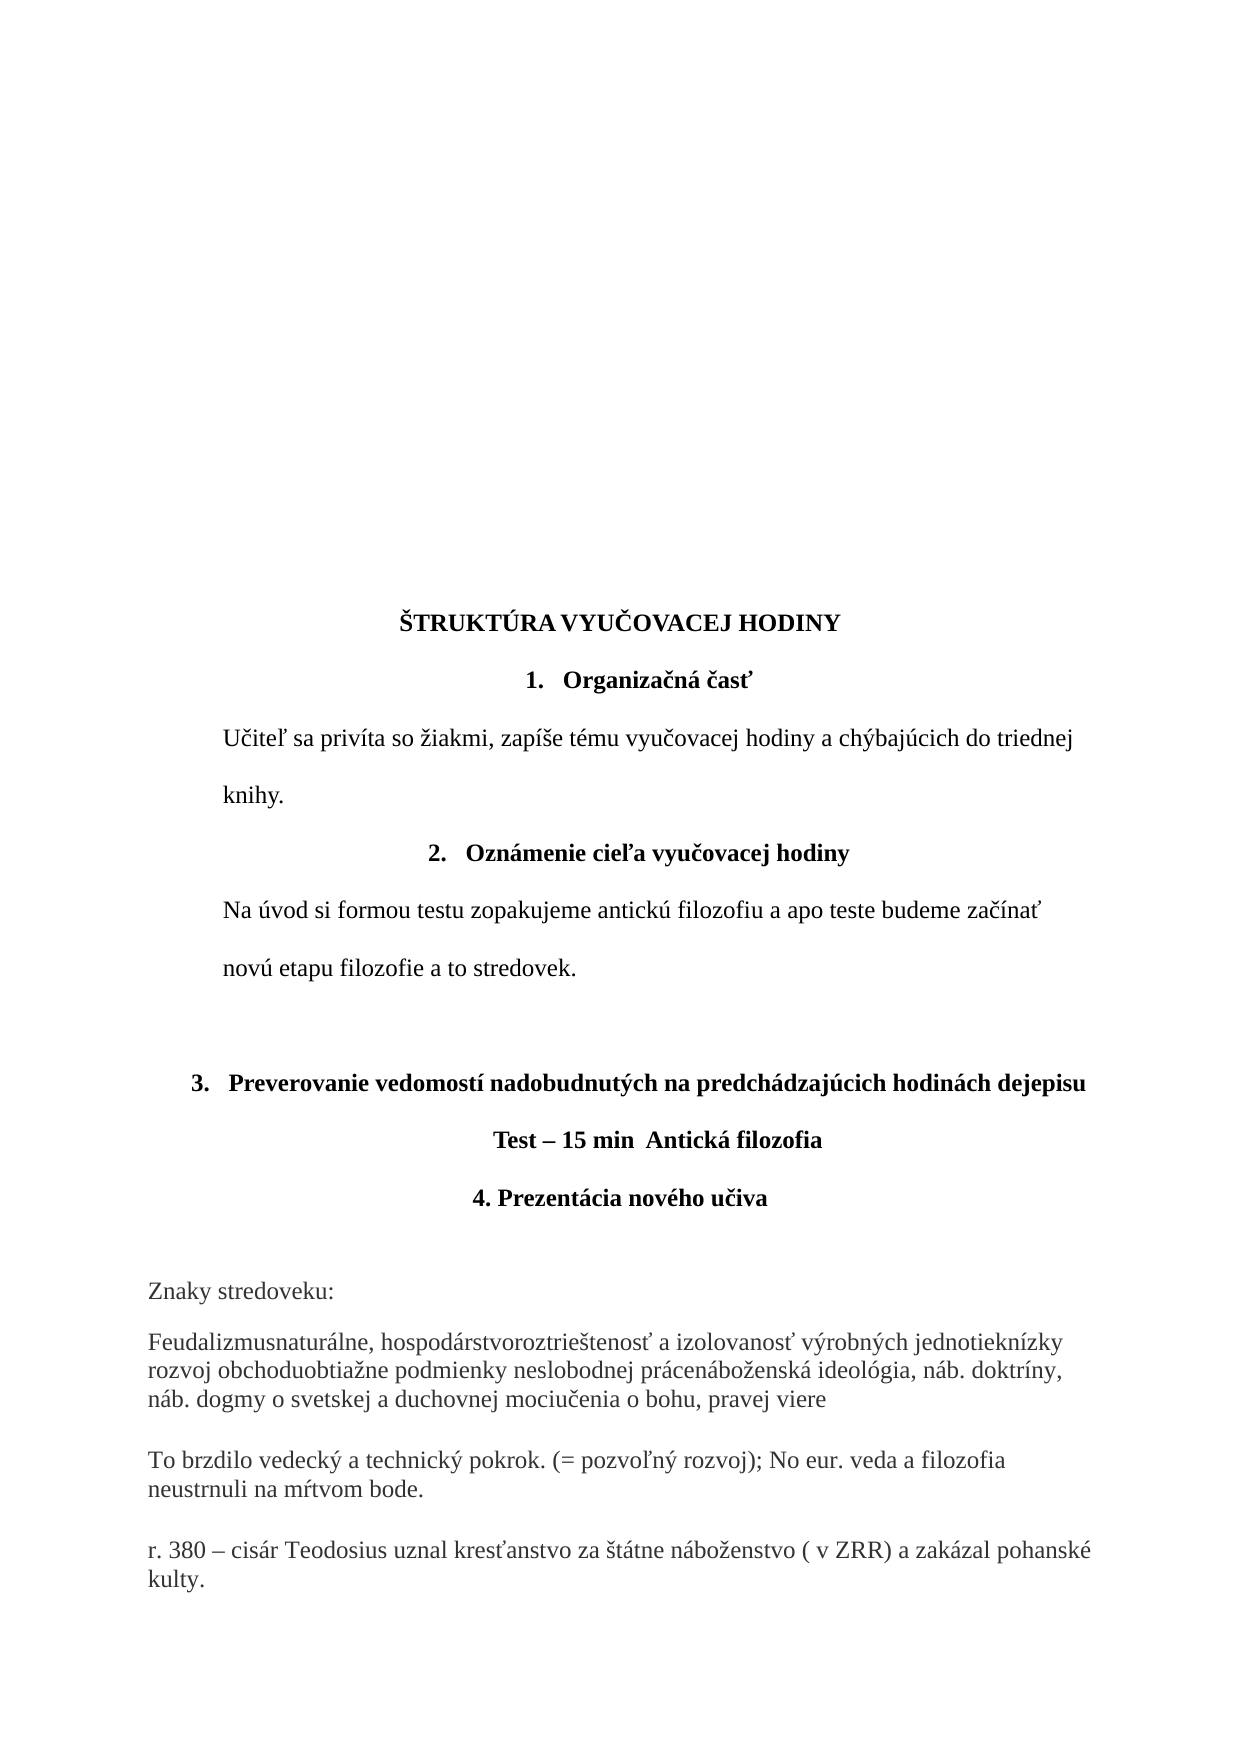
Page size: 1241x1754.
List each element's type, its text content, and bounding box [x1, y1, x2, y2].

list Na úvod si formou testu zopakujeme antickú filozofiu a apo teste budeme začínať novú etapu filozofie a to stredovek. [223, 895, 1093, 981]
list Test – 15 min Antická filozofia [223, 1125, 1093, 1154]
list Organizačná časť [185, 665, 1093, 694]
text Feudalizmusnaturálne, hospodárstvoroztrieštenosť a izolovanosť výrobných jednotieknízky rozvoj obchoduobtiažne podmienky neslobodnej prácenáboženská ideológia, náb. doktríny, náb. dogmy o svetskej a duchovnej mociučenia o bohu, pravej viere [148, 1327, 1093, 1413]
list Oznámenie cieľa vyučovacej hodiny [185, 838, 1093, 866]
text 4. Prezentácia nového učiva [148, 1183, 1093, 1211]
list Preverovanie vedomostí nadobudnutých na predchádzajúcich hodinách dejepisu [185, 1068, 1093, 1096]
text To brzdilo vedecký a technický pokrok. (= pozvoľný rozvoj); No eur. veda a filozofia neustrnuli na mŕtvom bode. [148, 1445, 1093, 1503]
list Učiteľ sa privíta so žiakmi, zapíše tému vyučovacej hodiny a chýbajúcich do triednej knihy. [223, 723, 1093, 809]
text ŠTRUKTÚRA VYUČOVACEJ HODINY [148, 608, 1093, 636]
text Znaky stredoveku: [148, 1273, 1093, 1305]
text r. 380 – cisár Teodosius uznal kresťanstvo za štátne náboženstvo ( v ZRR) a zakázal pohanské kulty. [148, 1535, 1093, 1593]
